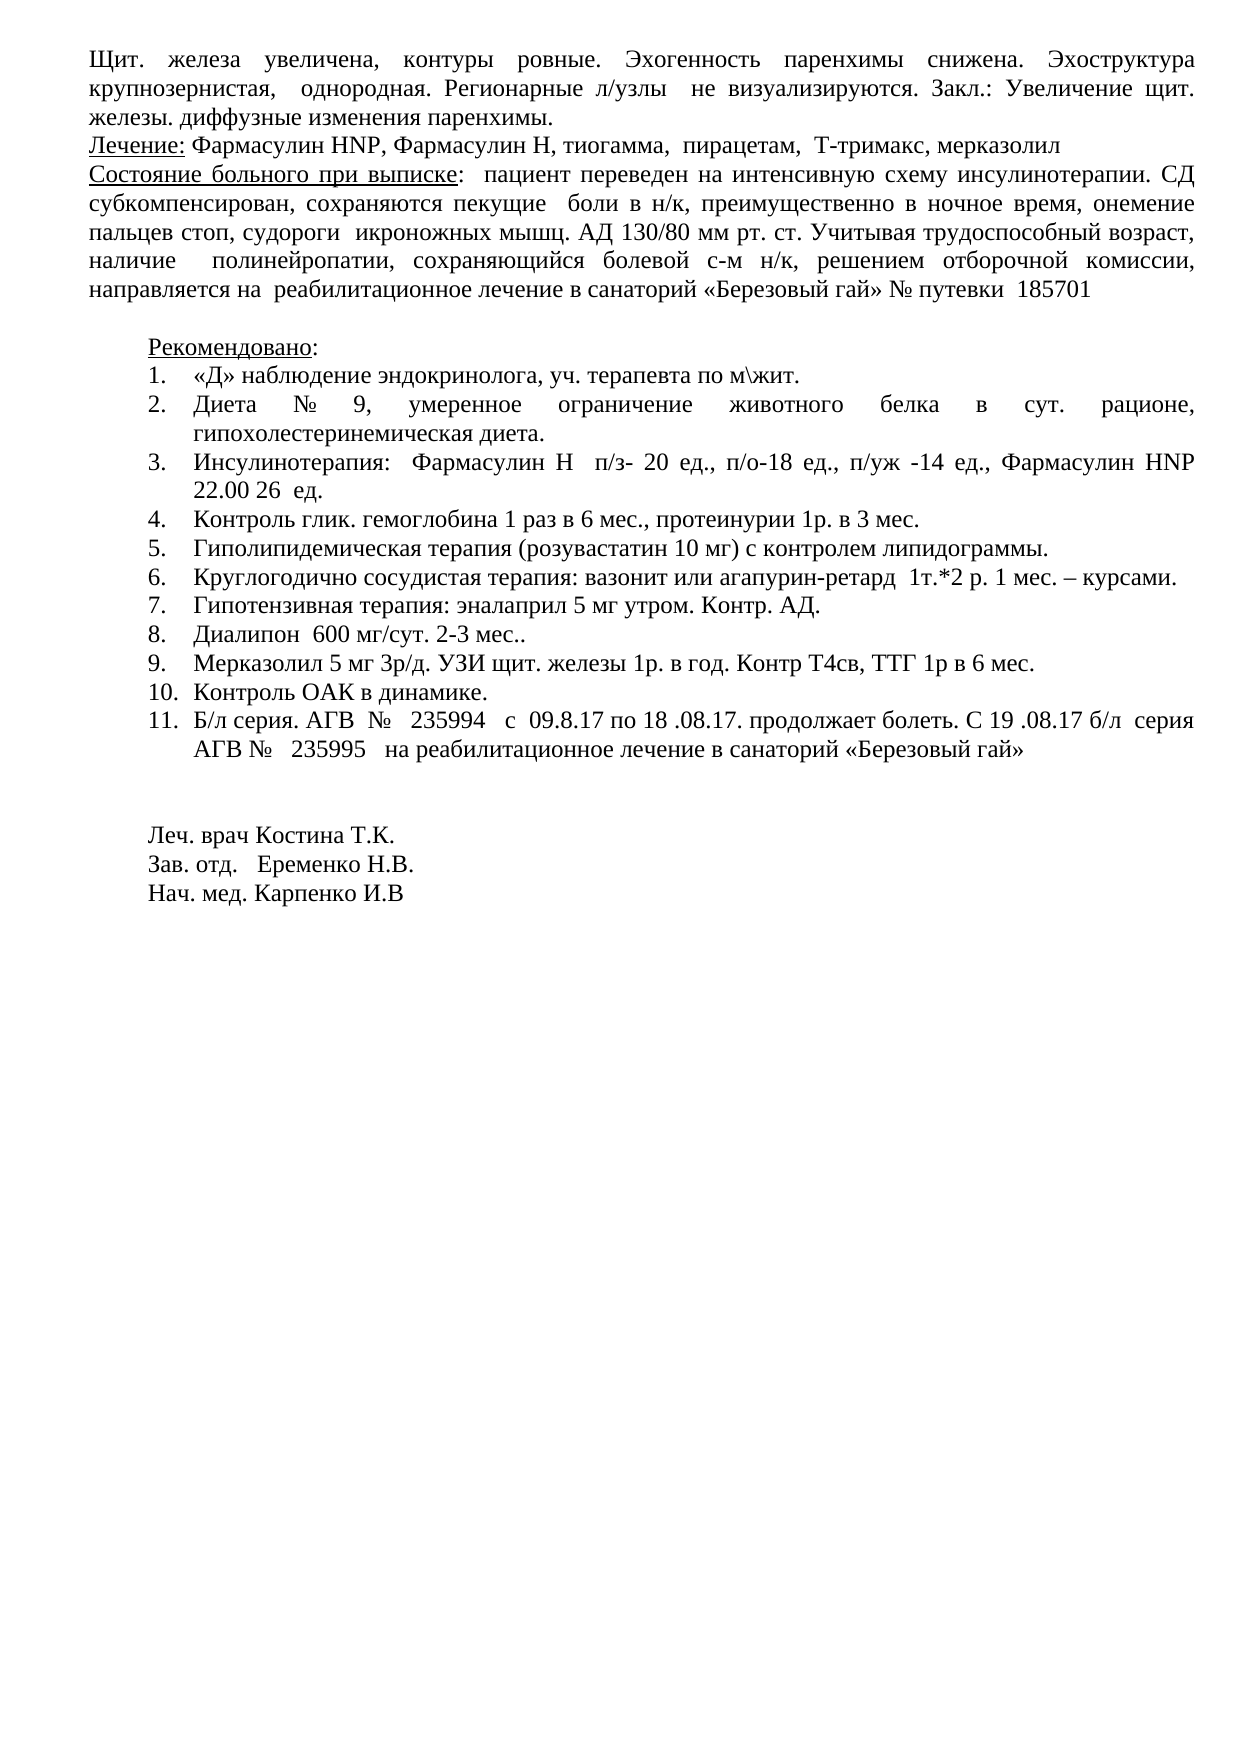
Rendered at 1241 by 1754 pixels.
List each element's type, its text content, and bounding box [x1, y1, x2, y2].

text Нач. мед. Карпенко И.В [148, 878, 1196, 907]
list Б/л серия. АГВ № 235994 с 09.8.17 по 18 .08.17. продолжает болеть. С 19 .08.17 б/л серия АГВ № 235995 на реабилитационное лечение в санаторий «Березовый гай» [148, 706, 1196, 763]
list Круглогодично сосудистая терапия: вазонит или агапурин-ретард 1т.*2 р. 1 мес. – курсами. [148, 562, 1196, 591]
text Леч. врач [148, 821, 1196, 849]
text Лечение: Фармасулин НNP, Фармасулин Н, тиогамма, пирацетам, Т-тримакс, мерказолил [89, 131, 1196, 159]
list «Д» наблюдение эндокринолога, уч. терапевта по м\жит. [148, 361, 1196, 389]
text Рекомендовано: [148, 332, 1196, 361]
list Диета № 9, умеренное ограничение животного белка в сут. рационе, гипохолестеринемическая диета. [148, 389, 1196, 447]
text Состояние больного при выписке: пациент переведен на интенсивную схему инсулинотерапии. СД субкомпенсирован, сохраняются пекущие боли в н/к, преимущественно в ночное время, онемение пальцев стоп, судороги икроножных мышц. АД 130/80 мм рт. ст. Учитывая трудоспособный возраст, наличие полинейропатии, сохраняющийся болевой с-м н/к, решением отборочной комиссии, направляется на реабилитационное лечение в санаторий «Березовый гай» № путевки 185701 [89, 159, 1196, 303]
list Гипотензивная терапия: эналаприл 5 мг утром. Контр. АД. [148, 591, 1196, 619]
list Гиполипидемическая терапия (розувастатин 10 мг) с контролем липидограммы. [148, 533, 1196, 562]
text Щит. железа увеличена, контуры ровные. Эхогенность паренхимы снижена. Эхоструктура крупнозернистая, однородная. Регионарные л/узлы не визуализируются. Закл.: Увеличение щит. железы. диффузные изменения паренхимы. [89, 44, 1196, 131]
list Мерказолил 5 мг 3р/д. УЗИ щит. железы 1р. в год. Контр Т4св, ТТГ 1р в 6 мес. [148, 648, 1196, 677]
list Контроль глик. гемоглобина 1 раз в 6 мес., протеинурии 1р. в 3 мес. [148, 504, 1196, 533]
list Контроль ОАК в динамике. [148, 677, 1196, 706]
list Инсулинотерапия: Фармасулин Н п/з- 20 ед., п/о-18 ед., п/уж -14 ед., Фармасулин НNP 22.00 26 ед. [148, 447, 1196, 504]
list 600 мг/сут. 2-3 мес.. [148, 619, 1196, 648]
